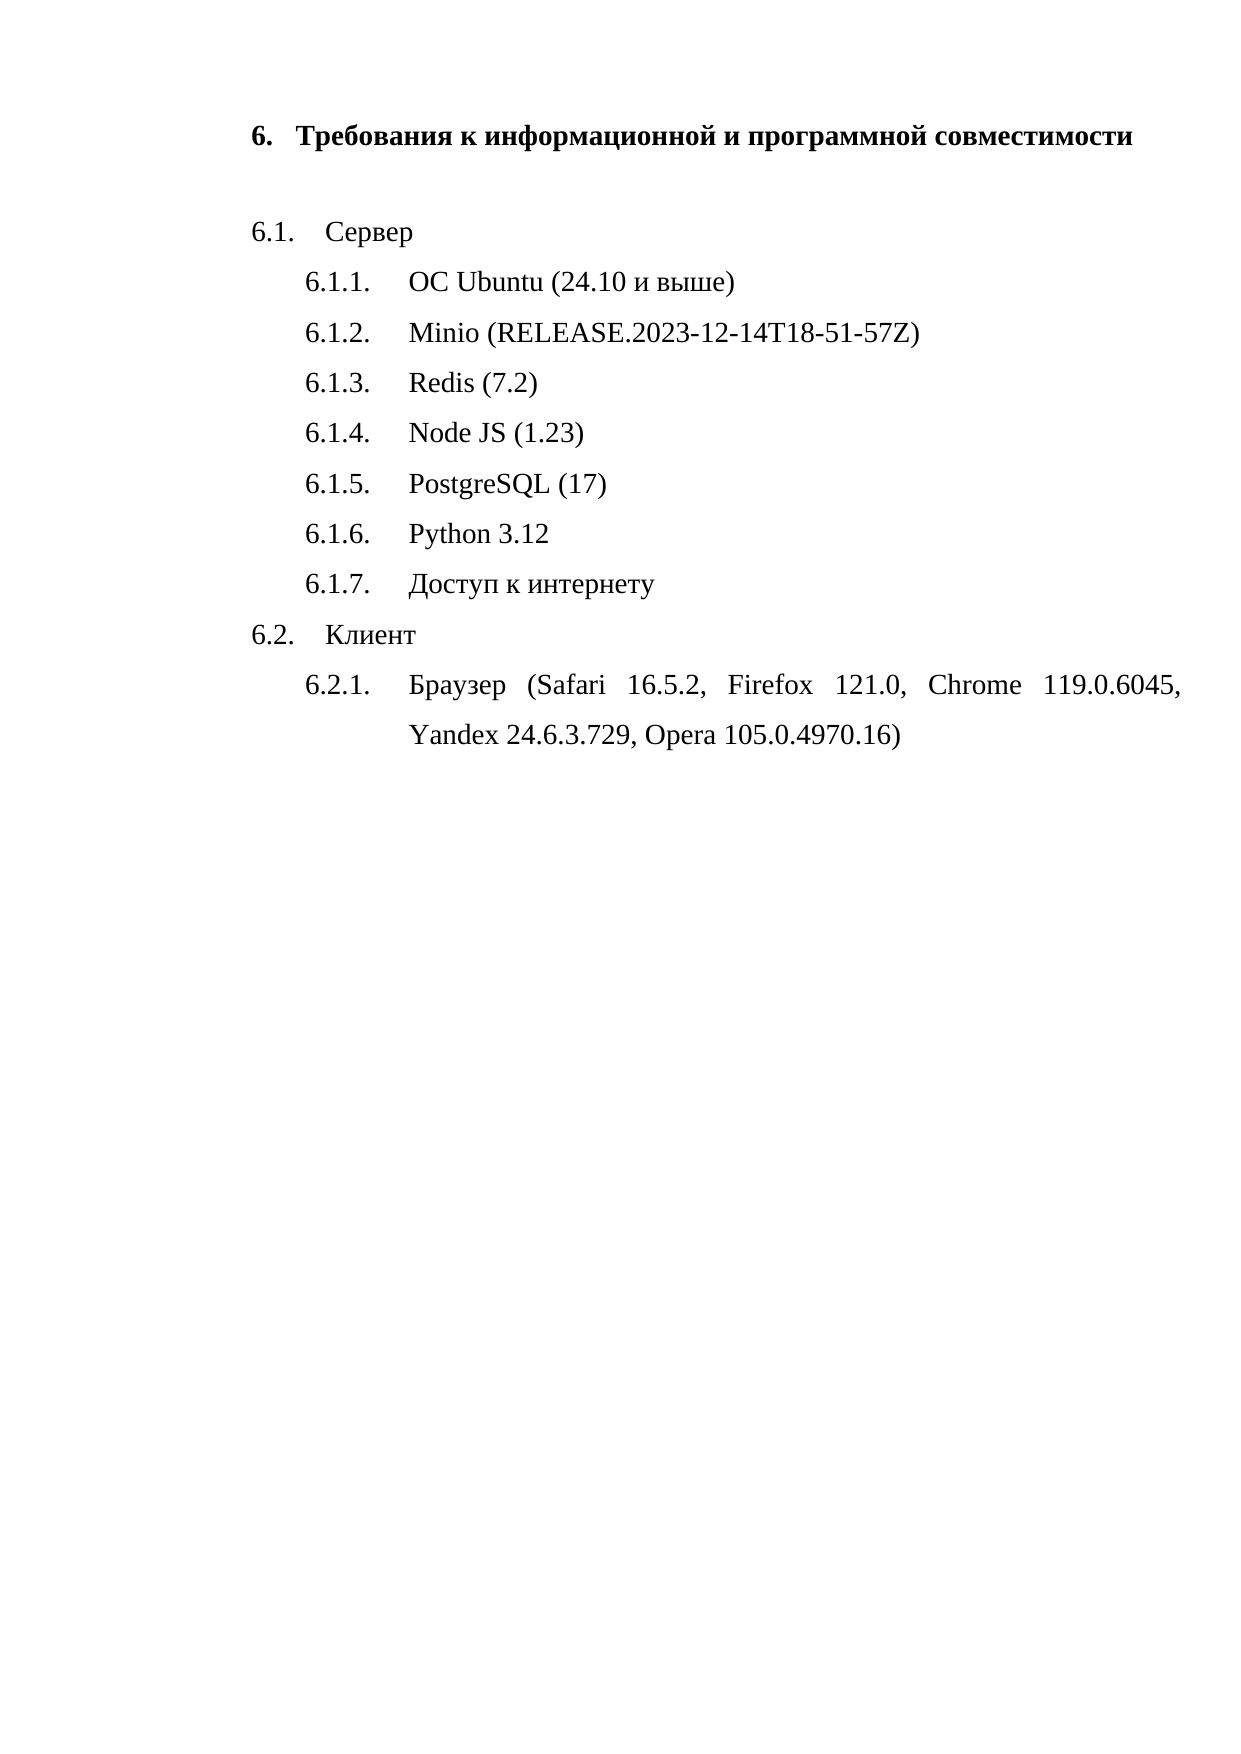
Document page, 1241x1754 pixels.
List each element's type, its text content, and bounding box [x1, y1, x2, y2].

list PostgreSQL (17) [305, 466, 1181, 499]
list Python 3.12 [305, 516, 1181, 550]
list Клиент [251, 617, 1181, 650]
list Redis (7.2) [305, 365, 1181, 399]
list Доступ к интернету [305, 566, 1181, 600]
list Node JS (1.23) [305, 416, 1181, 449]
text Требования к информационной и программной совместимости [251, 118, 1181, 152]
list ОС Ubuntu (24.10 и выше) [305, 264, 1181, 298]
list Сервер [251, 214, 1181, 248]
list Браузер (Safari 16.5.2, Firefox 121.0, Chrome 119.0.6045, Yandex 24.6.3.729, Opera 105.0.4970.16) [305, 667, 1181, 751]
list Minio (RELEASE.2023-12-14T18-51-57Z) [305, 315, 1181, 348]
